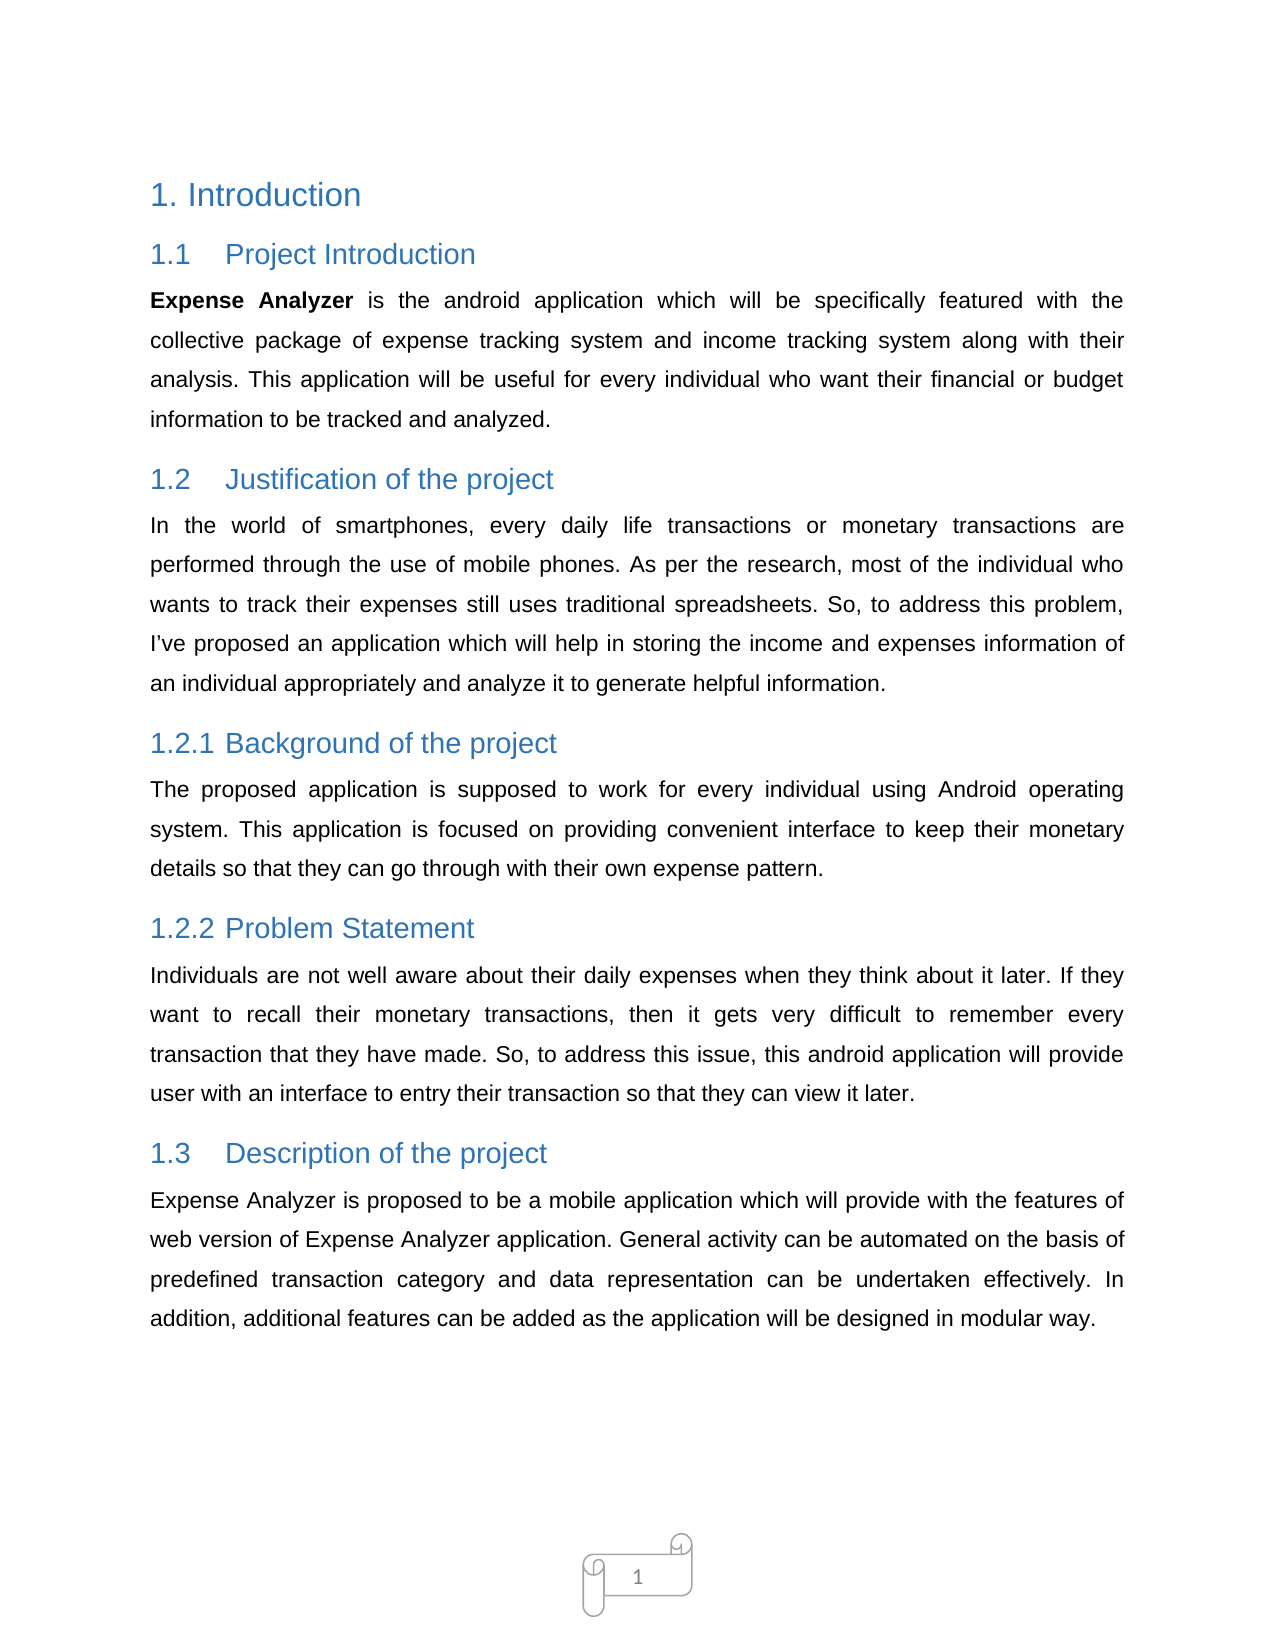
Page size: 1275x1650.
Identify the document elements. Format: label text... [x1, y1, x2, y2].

list Project Introduction [150, 237, 1125, 270]
text Expense Analyzer is the android application which will be specifically featured with the collective package of expense tracking system and income tracking system along with their analysis. This application will be useful for every individual who want their financial or budget information to be tracked and analyzed. [150, 287, 1125, 432]
text The proposed application is supposed to work for every individual using Android operating system. This application is focused on providing convenient interface to keep their monetary details so that they can go through with their own expense pattern. [150, 776, 1125, 882]
list Introduction [150, 175, 1125, 213]
list Description of the project [150, 1136, 1125, 1170]
list Problem Statement [150, 911, 1125, 945]
list Background of the project [150, 726, 1125, 759]
text Individuals are not well aware about their daily expenses when they think about it later. If they want to recall their monetary transactions, then it gets very difficult to remember every transaction that they have made. So, to address this issue, this android application will provide user with an interface to entry their transaction so that they can view it later. [150, 962, 1125, 1107]
list Justification of the project [150, 462, 1125, 495]
text Expense Analyzer is proposed to be a mobile application which will provide with the features of web version of Expense Analyzer application. General activity can be automated on the basis of predefined transaction category and data representation can be undertaken effectively. In addition, additional features can be added as the application will be designed in modular way. [150, 1187, 1125, 1331]
text In the world of smartphones, every daily life transactions or monetary transactions are performed through the use of mobile phones. As per the research, most of the individual who wants to track their expenses still uses traditional spreadsheets. So, to address this problem, I’ve proposed an application which will help in storing the income and expenses information of an individual appropriately and analyze it to generate helpful information. [150, 512, 1125, 696]
